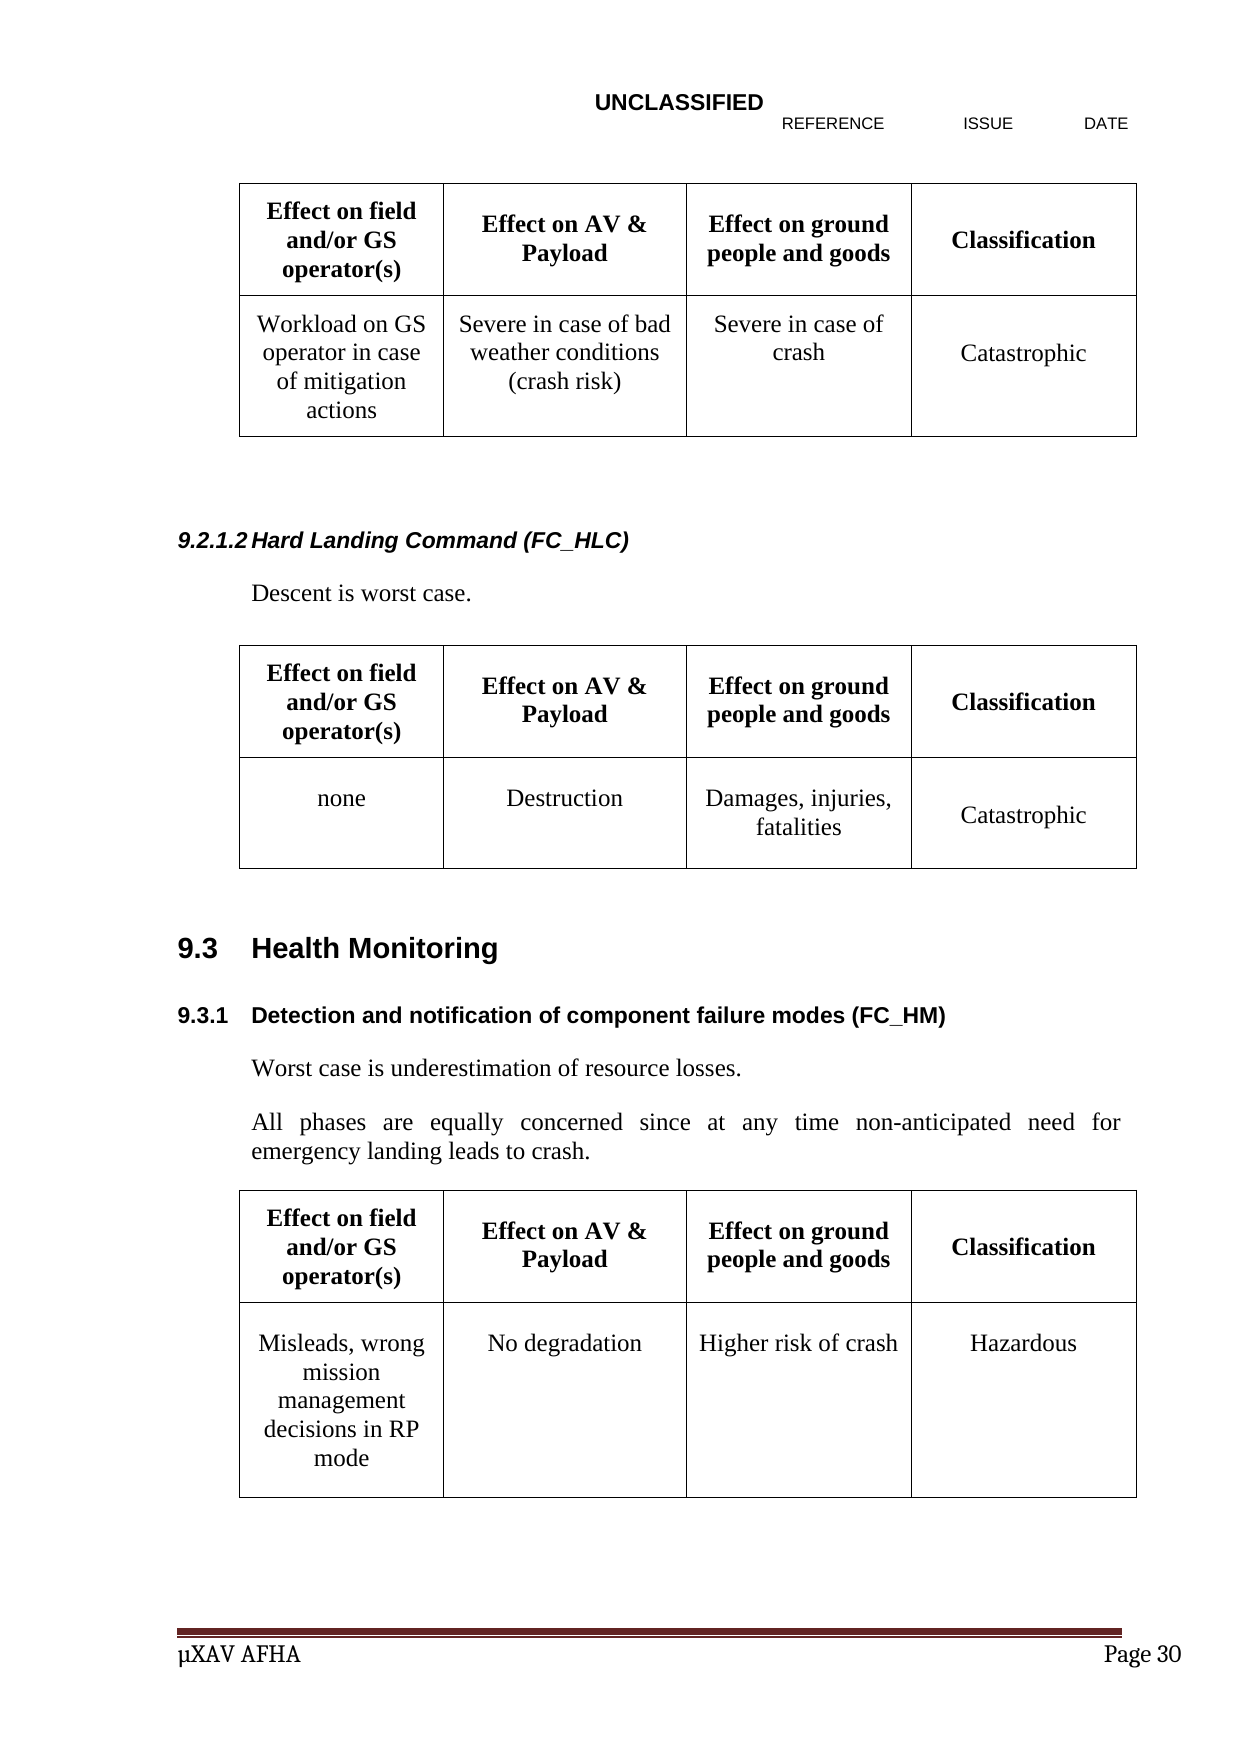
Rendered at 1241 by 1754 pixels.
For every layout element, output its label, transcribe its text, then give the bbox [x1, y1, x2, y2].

table_cell Severe in case of crash [687, 296, 911, 436]
table_cell Severe in case of bad weather conditions (crash risk) [444, 296, 686, 436]
table_cell Workload on GS operator in case of mitigation actions [240, 296, 443, 436]
table_header Classification [912, 184, 1136, 295]
table_cell Destruction [444, 758, 686, 868]
text Worst case is underestimation of resource losses. [251, 1053, 1122, 1082]
table_header Effect on field and/or GS operator(s) [240, 184, 443, 295]
table_header Effect on field and/or GS operator(s) [240, 1191, 443, 1302]
table_cell none [240, 758, 443, 868]
table_header Classification [912, 1191, 1136, 1302]
subtitle Hard Landing Command (FC_HLC) [177, 528, 1122, 553]
table_header Effect on field and/or GS operator(s) [240, 646, 443, 757]
table_cell Catastrophic [912, 758, 1136, 868]
table_cell Catastrophic [912, 296, 1136, 436]
table_header Effect on ground people and goods [687, 1191, 911, 1302]
table_cell Hazardous [912, 1303, 1136, 1497]
text Descent is worst case. [251, 578, 1122, 607]
table_cell Higher risk of crash [687, 1303, 911, 1497]
table_header Effect on ground people and goods [687, 646, 911, 757]
table_cell No degradation [444, 1303, 686, 1497]
text All phases are equally concerned since at any time non-anticipated need for emergency landing leads to crash. [251, 1107, 1122, 1165]
table_header Classification [912, 646, 1136, 757]
table_header Effect on ground people and goods [687, 184, 911, 295]
subtitle Health Monitoring [177, 931, 1122, 965]
table_cell Misleads, wrong mission management decisions in RP mode [240, 1303, 443, 1497]
subtitle Detection and notification of component failure modes (FC_HM) [177, 1002, 1122, 1028]
table_header Effect on AV & Payload [444, 1191, 686, 1302]
table_header Effect on AV & Payload [444, 646, 686, 757]
table_cell Damages, injuries, fatalities [687, 758, 911, 868]
table_header Effect on AV & Payload [444, 184, 686, 295]
